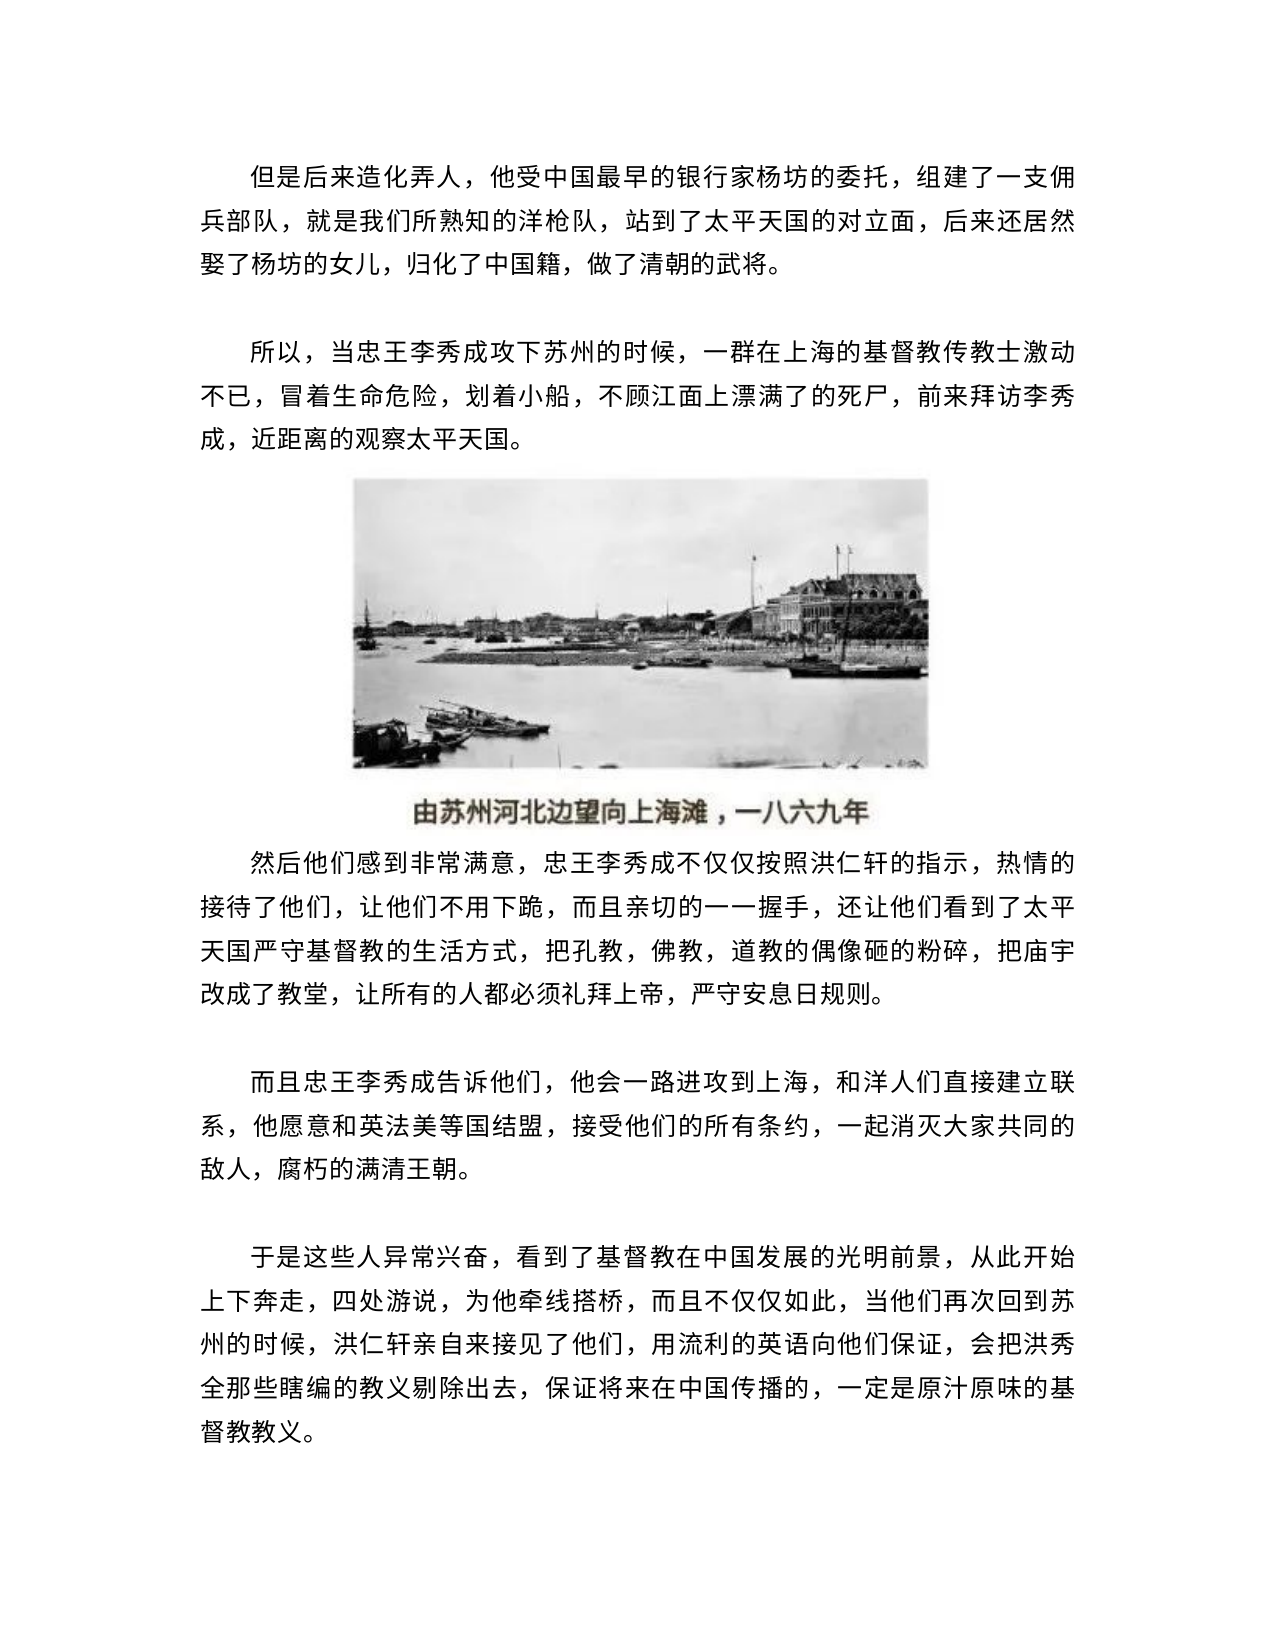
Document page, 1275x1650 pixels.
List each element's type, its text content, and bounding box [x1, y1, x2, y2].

text 而且忠王李秀成告诉他们，他会一路进攻到上海，和洋人们直接建立联系，他愿意和英法美等国结盟，接受他们的所有条约，一起消灭大家共同的敌人，腐朽的满清王朝。 [187, 1055, 1087, 1186]
text 然后他们感到非常满意，忠王李秀成不仅仅按照洪仁轩的指示，热情的接待了他们，让他们不用下跪，而且亲切的一一握手，还让他们看到了太平天国严守基督教的生活方式，把孔教，佛教，道教的偶像砸的粉碎，把庙宇改成了教堂，让所有的人都必须礼拜上帝，严守安息日规则。 [187, 836, 1087, 1011]
text 但是后来造化弄人，他受中国最早的银行家杨坊的委托，组建了一支佣兵部队，就是我们所熟知的洋枪队，站到了太平天国的对立面，后来还居然娶了杨坊的女儿，归化了中国籍，做了清朝的武将。 [187, 150, 1087, 281]
picture [307, 456, 968, 836]
text 于是这些人异常兴奋，看到了基督教在中国发展的光明前景，从此开始上下奔走，四处游说，为他牵线搭桥，而且不仅仅如此，当他们再次回到苏州的时候，洪仁轩亲自来接见了他们，用流利的英语向他们保证，会把洪秀全那些瞎编的教义剔除出去，保证将来在中国传播的，一定是原汁原味的基督教教义。 [187, 1230, 1087, 1448]
text 所以，当忠王李秀成攻下苏州的时候，一群在上海的基督教传教士激动不已，冒着生命危险，划着小船，不顾江面上漂满了的死尸，前来拜访李秀成，近距离的观察太平天国。 [187, 325, 1087, 456]
